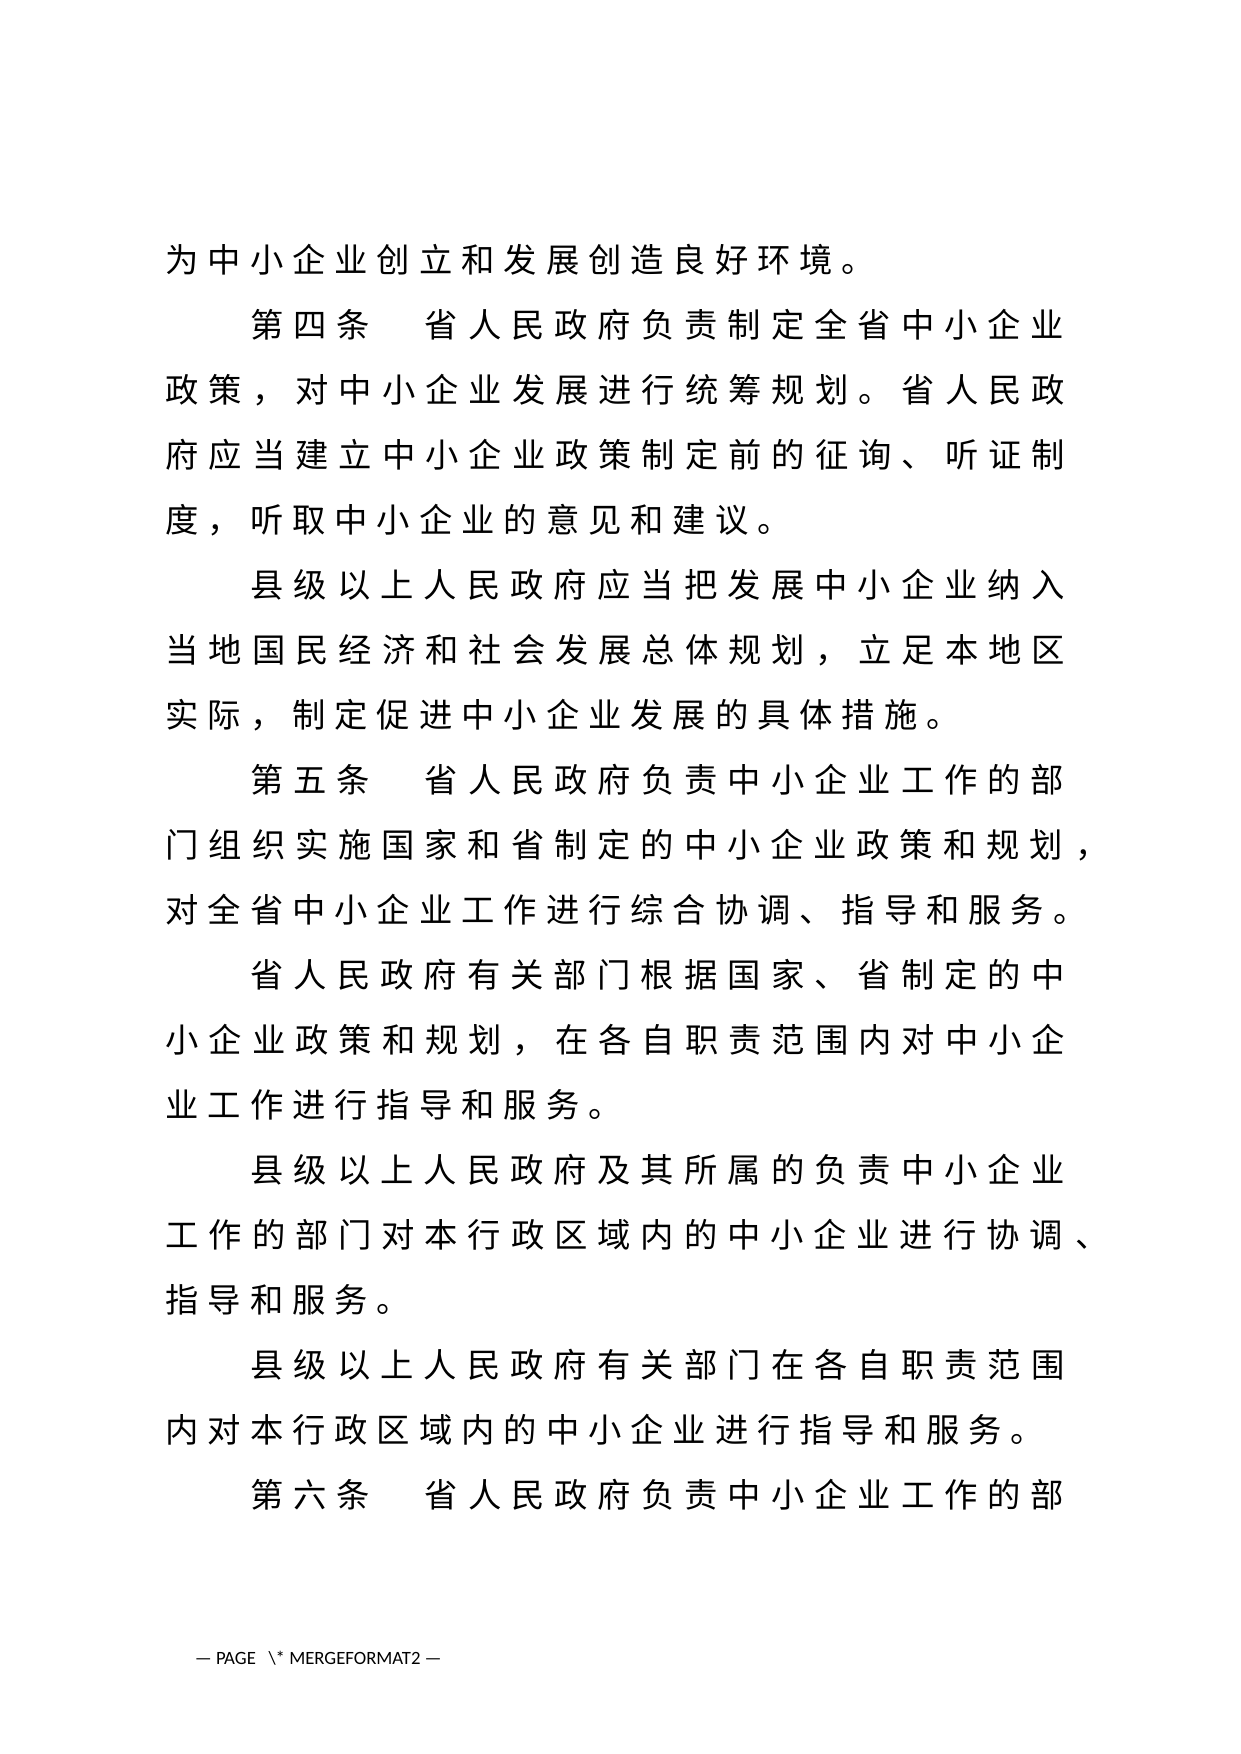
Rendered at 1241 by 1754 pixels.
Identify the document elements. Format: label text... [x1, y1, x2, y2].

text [165, 226, 1075, 291]
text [165, 1461, 1075, 1526]
text 省人民政府有关部门根据国家、省制定的中小企业政策和规划，在各自职责范围内对中小企业工作进行指导和服务。 [165, 941, 1075, 1136]
text 第四条 省人民政府负责制定全省中小企业政策，对中小企业发展进行统筹规划。省人民政府应当建立中小企业政策制定前的征询、听证制度，听取中小企业的意见和建议。 [165, 291, 1075, 551]
text 第五条 省人民政府负责中小企业工作的部门组织实施国家和省制定的中小企业政策和规划，对全省中小企业工作进行综合协调、指导和服务。 [165, 746, 1075, 941]
text 县级以上人民政府应当把发展中小企业纳入当地国民经济和社会发展总体规划，立足本地区实际，制定促进中小企业发展的具体措施。 [165, 551, 1075, 746]
text 县级以上人民政府及其所属的负责中小企业工作的部门对本行政区域内的中小企业进行协调、指导和服务。 [165, 1136, 1075, 1331]
text 县级以上人民政府有关部门在各自职责范围内对本行政区域内的中小企业进行指导和服务。 [165, 1331, 1075, 1461]
